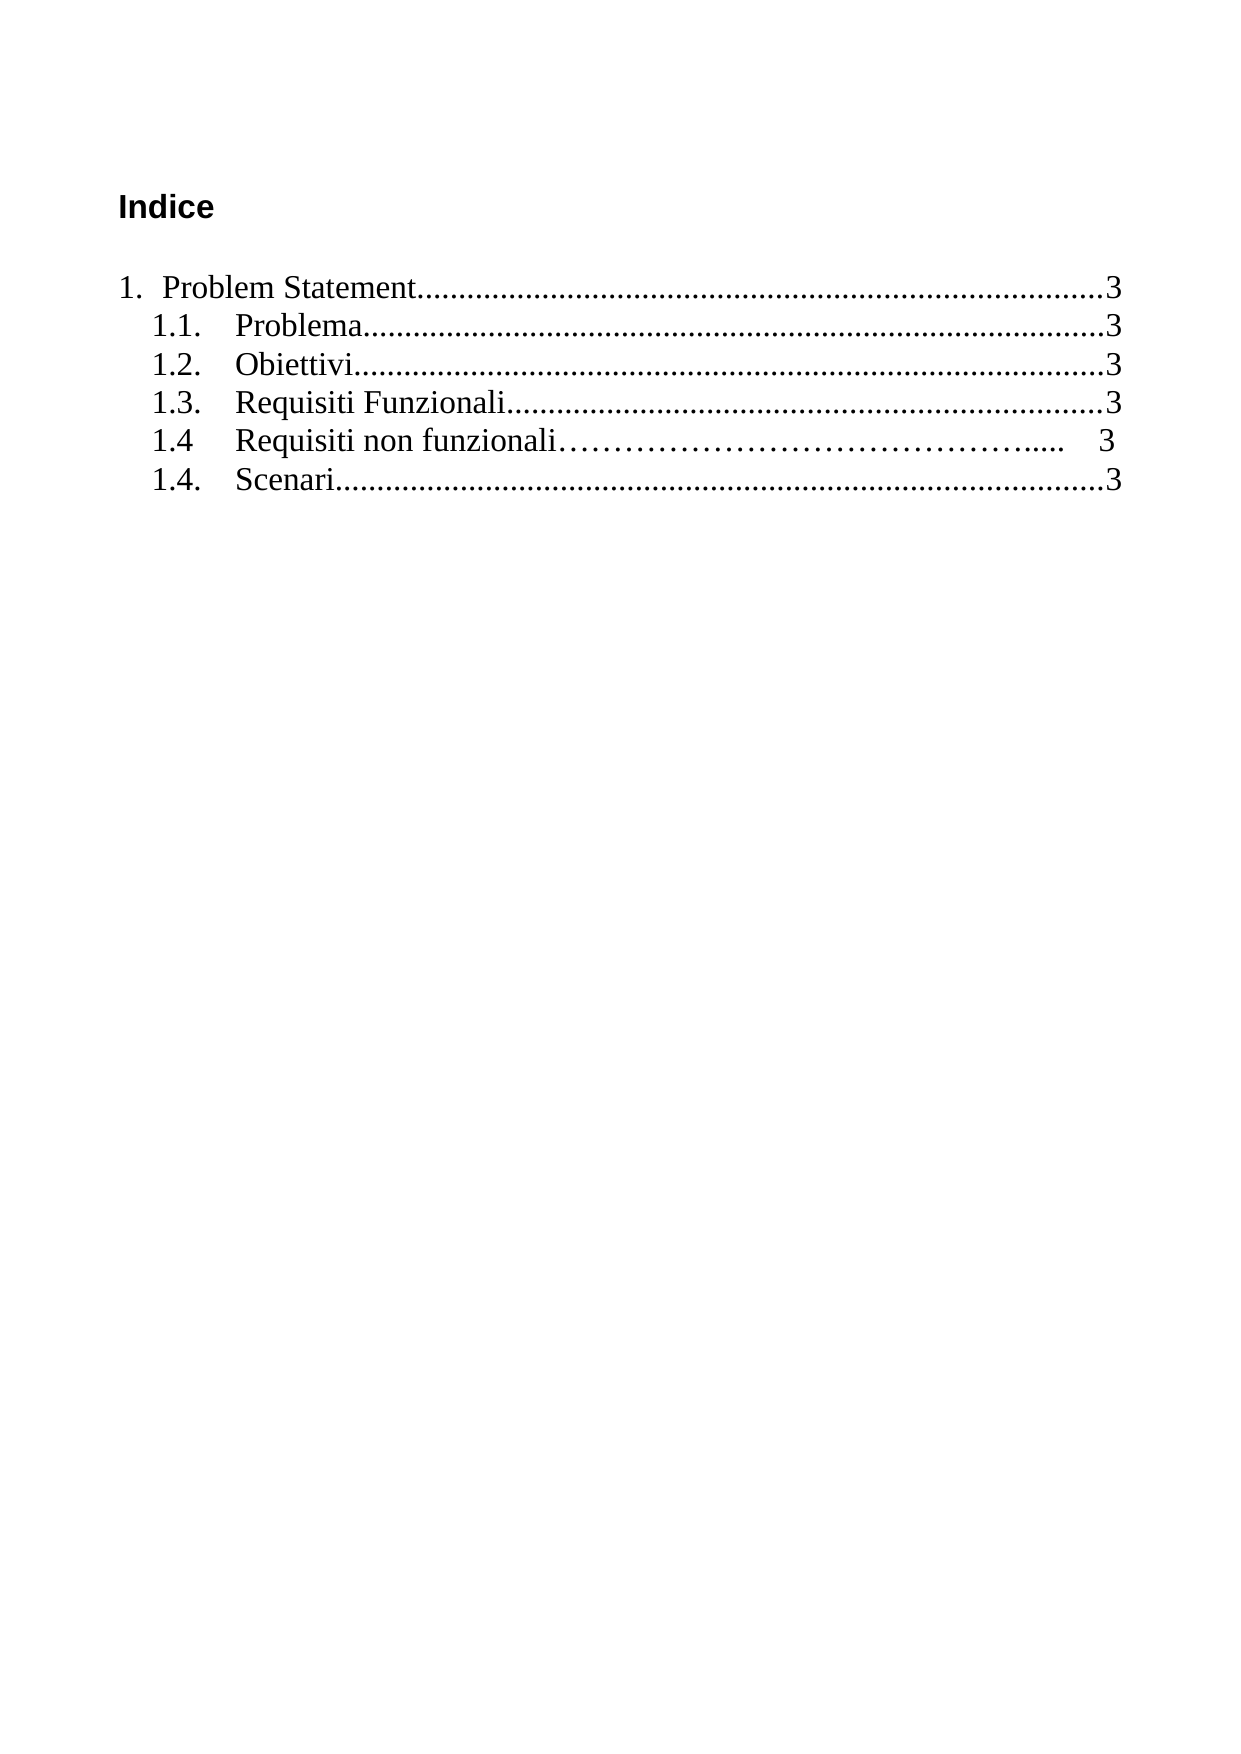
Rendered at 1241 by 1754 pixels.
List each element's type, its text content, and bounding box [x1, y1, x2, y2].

text 1.4 Requisiti non funzionali……………………………………..... 3 [118, 421, 1122, 459]
text Indice [118, 187, 1122, 226]
text 1.1. Problema 3 [118, 306, 1122, 344]
text 1.2. Obiettivi 3 [118, 344, 1122, 382]
text 1.3. Requisiti Funzionali 3 [118, 382, 1122, 421]
text 1.4. Scenari 3 [118, 459, 1122, 497]
text 1. Problem Statement 3 [118, 267, 1122, 306]
